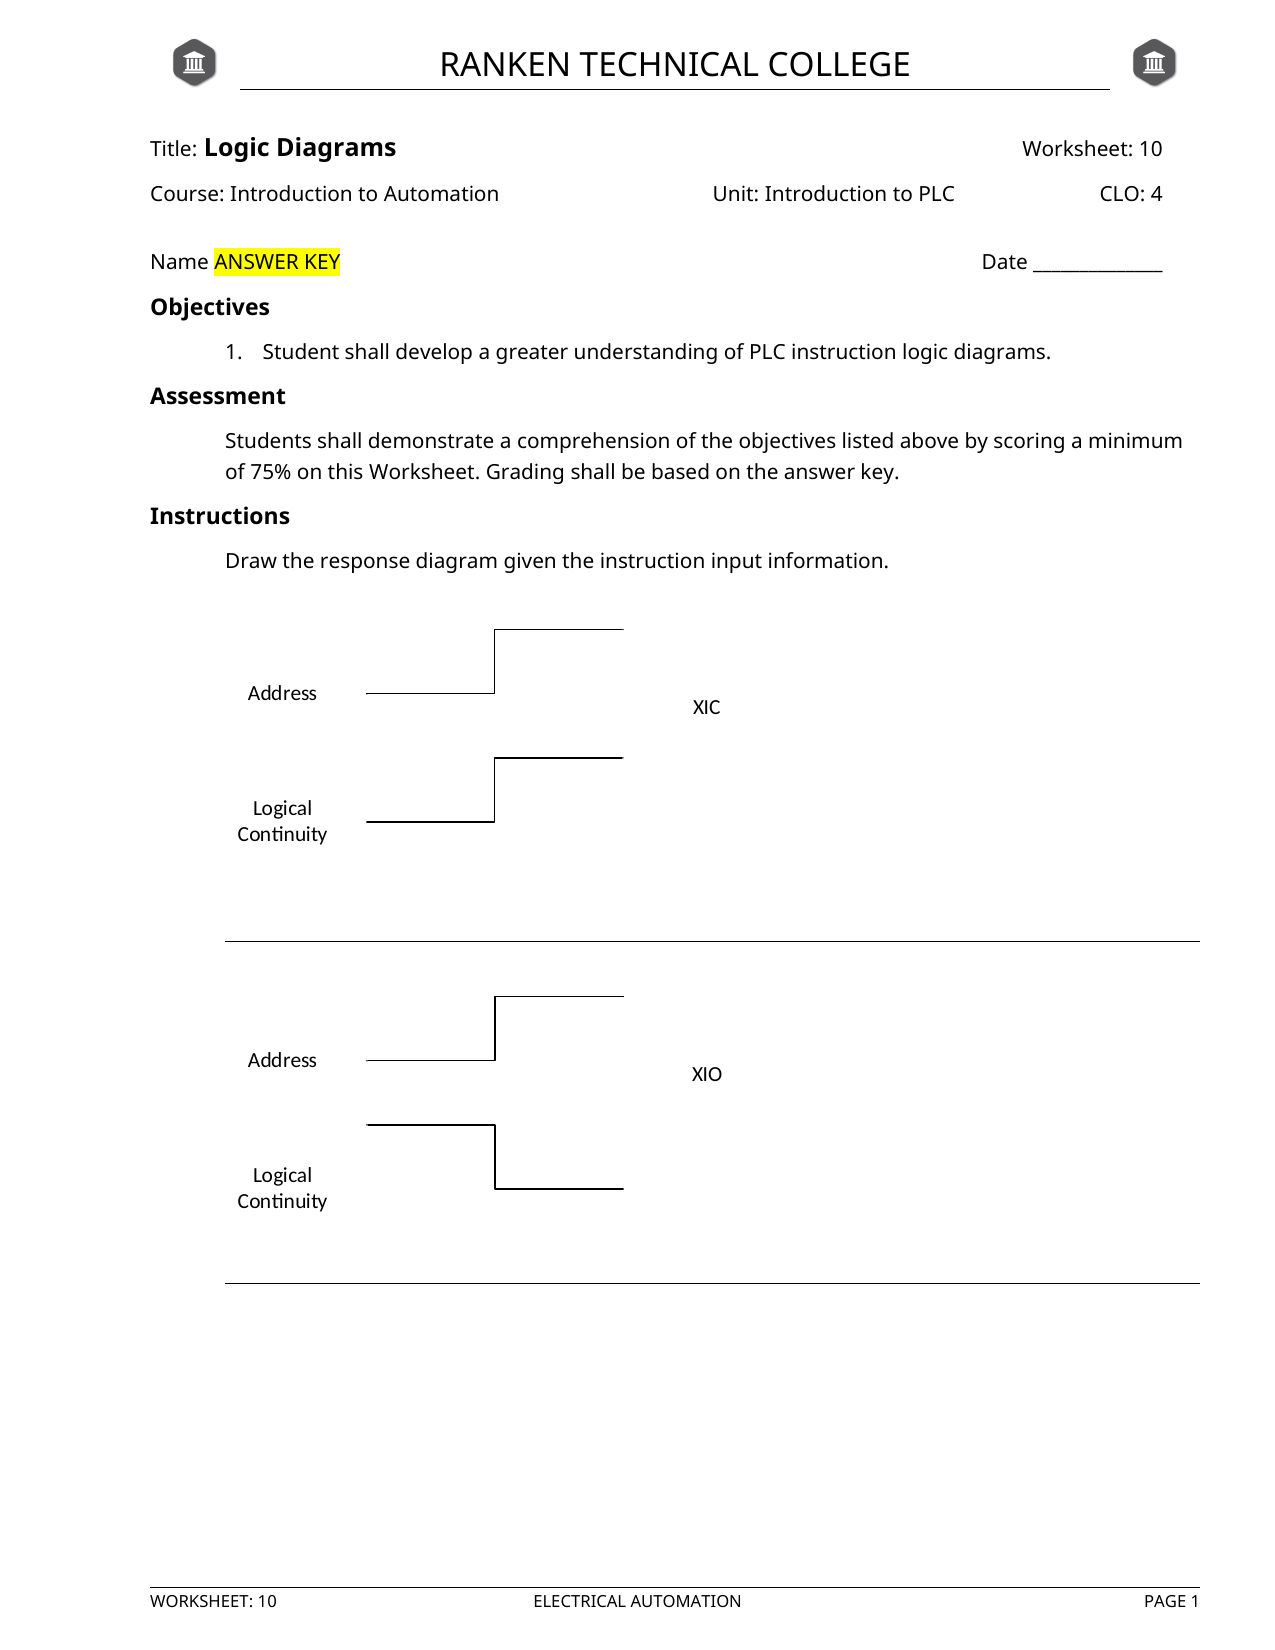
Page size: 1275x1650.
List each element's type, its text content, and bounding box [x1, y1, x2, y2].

list Student shall develop a greater understanding of PLC instruction logic diagrams. [225, 337, 1200, 365]
text Name ANSWER KEY Date ______________ [150, 247, 1200, 276]
text Students shall demonstrate a comprehension of the objectives listed above by scoring a minimum of 75% on this Worksheet. Grading shall be based on the answer key. [225, 426, 1200, 485]
text Objectives [150, 291, 1200, 322]
text Draw the response diagram given the instruction input information. [225, 546, 1200, 575]
text Title: Logic Diagrams Worksheet: 10 [150, 130, 1200, 164]
text Instructions [150, 500, 1200, 531]
picture [1121, 37, 1189, 89]
text Assessment [150, 380, 1200, 411]
picture [161, 37, 229, 89]
text Course: Introduction to Automation Unit: Introduction to PLC CLO: 4 [150, 179, 1200, 208]
